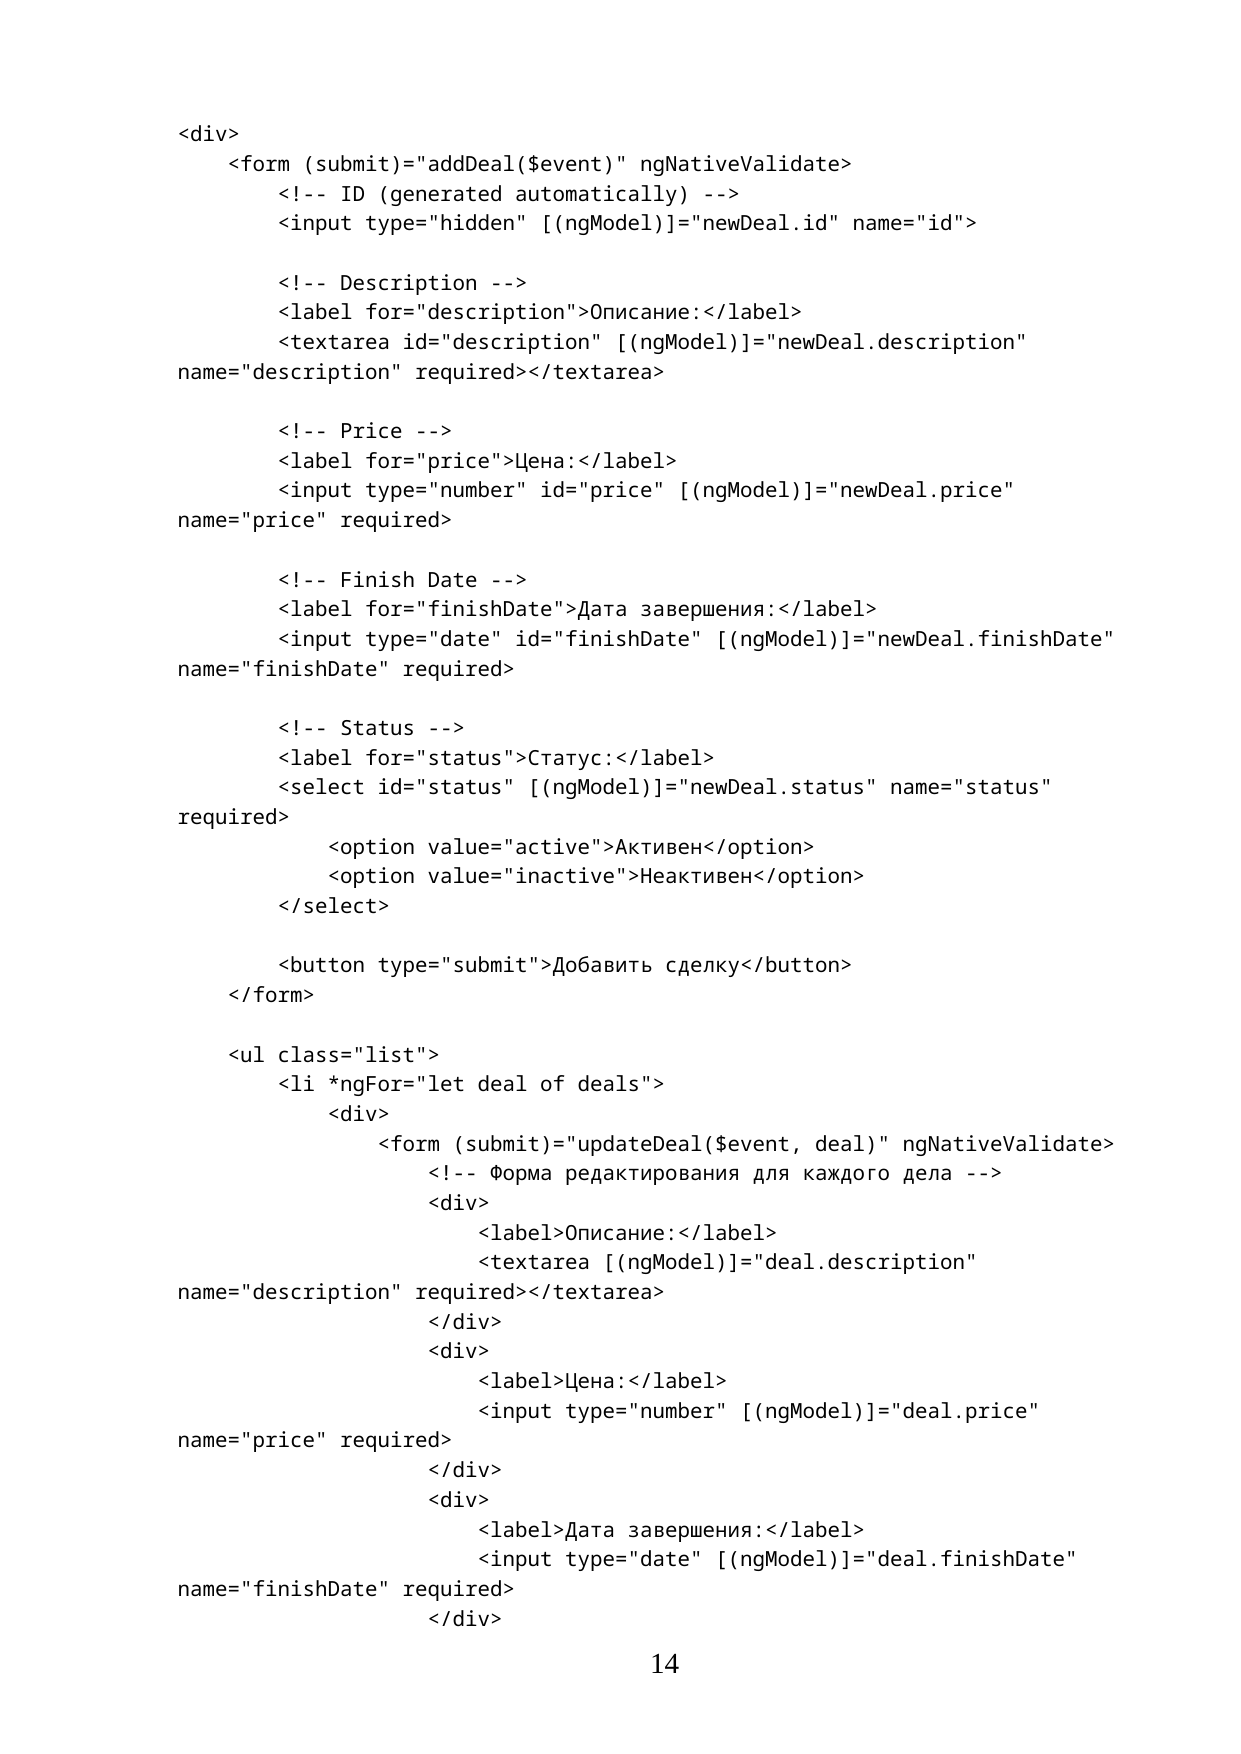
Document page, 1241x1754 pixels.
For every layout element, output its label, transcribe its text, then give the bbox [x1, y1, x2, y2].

text <!-- Status --> [177, 712, 1152, 742]
text <!-- Price --> [177, 415, 1152, 445]
text </div> [177, 1306, 1152, 1335]
text <!-- Finish Date --> [177, 563, 1152, 593]
text <li *ngFor="let deal of deals"> [177, 1068, 1152, 1098]
text <label>Описание:</label> [177, 1217, 1152, 1246]
text <div> [177, 1484, 1152, 1513]
text <input type="number" [(ngModel)]="deal.price" name="price" required> [177, 1395, 1152, 1454]
text <input type="date" id="finishDate" [(ngModel)]="newDeal.finishDate" name="finishDate" required> [177, 623, 1152, 682]
text <label>Цена:</label> [177, 1365, 1152, 1395]
text <select id="status" [(ngModel)]="newDeal.status" name="status" required> [177, 771, 1152, 831]
text <label for="finishDate">Дата завершения:</label> [177, 593, 1152, 623]
text <!-- ID (generated automatically) --> [177, 177, 1152, 207]
text <form (submit)="updateDeal($event, deal)" ngNativeValidate> [177, 1127, 1152, 1157]
text <label>Дата завершения:</label> [177, 1513, 1152, 1543]
text <input type="hidden" [(ngModel)]="newDeal.id" name="id"> [177, 207, 1152, 237]
text <!-- Форма редактирования для каждого дела --> [177, 1157, 1152, 1187]
text <div> [177, 1187, 1152, 1217]
text <textarea [(ngModel)]="deal.description" name="description" required></textarea> [177, 1246, 1152, 1306]
text </div> [177, 1454, 1152, 1484]
text <option value="active">Активен</option> [177, 831, 1152, 860]
text <label for="status">Статус:</label> [177, 742, 1152, 771]
text <div> [177, 118, 1152, 148]
text </select> [177, 890, 1152, 920]
text <input type="date" [(ngModel)]="deal.finishDate" name="finishDate" required> [177, 1543, 1152, 1602]
text <!-- Description --> [177, 267, 1152, 296]
text <label for="price">Цена:</label> [177, 445, 1152, 474]
text </div> [177, 1602, 1152, 1632]
text <input type="number" id="price" [(ngModel)]="newDeal.price" name="price" required> [177, 474, 1152, 534]
text <form (submit)="addDeal($event)" ngNativeValidate> [177, 148, 1152, 177]
text <div> [177, 1098, 1152, 1127]
text <div> [177, 1335, 1152, 1365]
text <button type="submit">Добавить сделку</button> [177, 949, 1152, 979]
text <option value="inactive">Неактивен</option> [177, 860, 1152, 890]
text </form> [177, 979, 1152, 1009]
text <ul class="list"> [177, 1038, 1152, 1068]
text <label for="description">Описание:</label> [177, 296, 1152, 326]
text <textarea id="description" [(ngModel)]="newDeal.description" name="description" required></textarea> [177, 326, 1152, 385]
